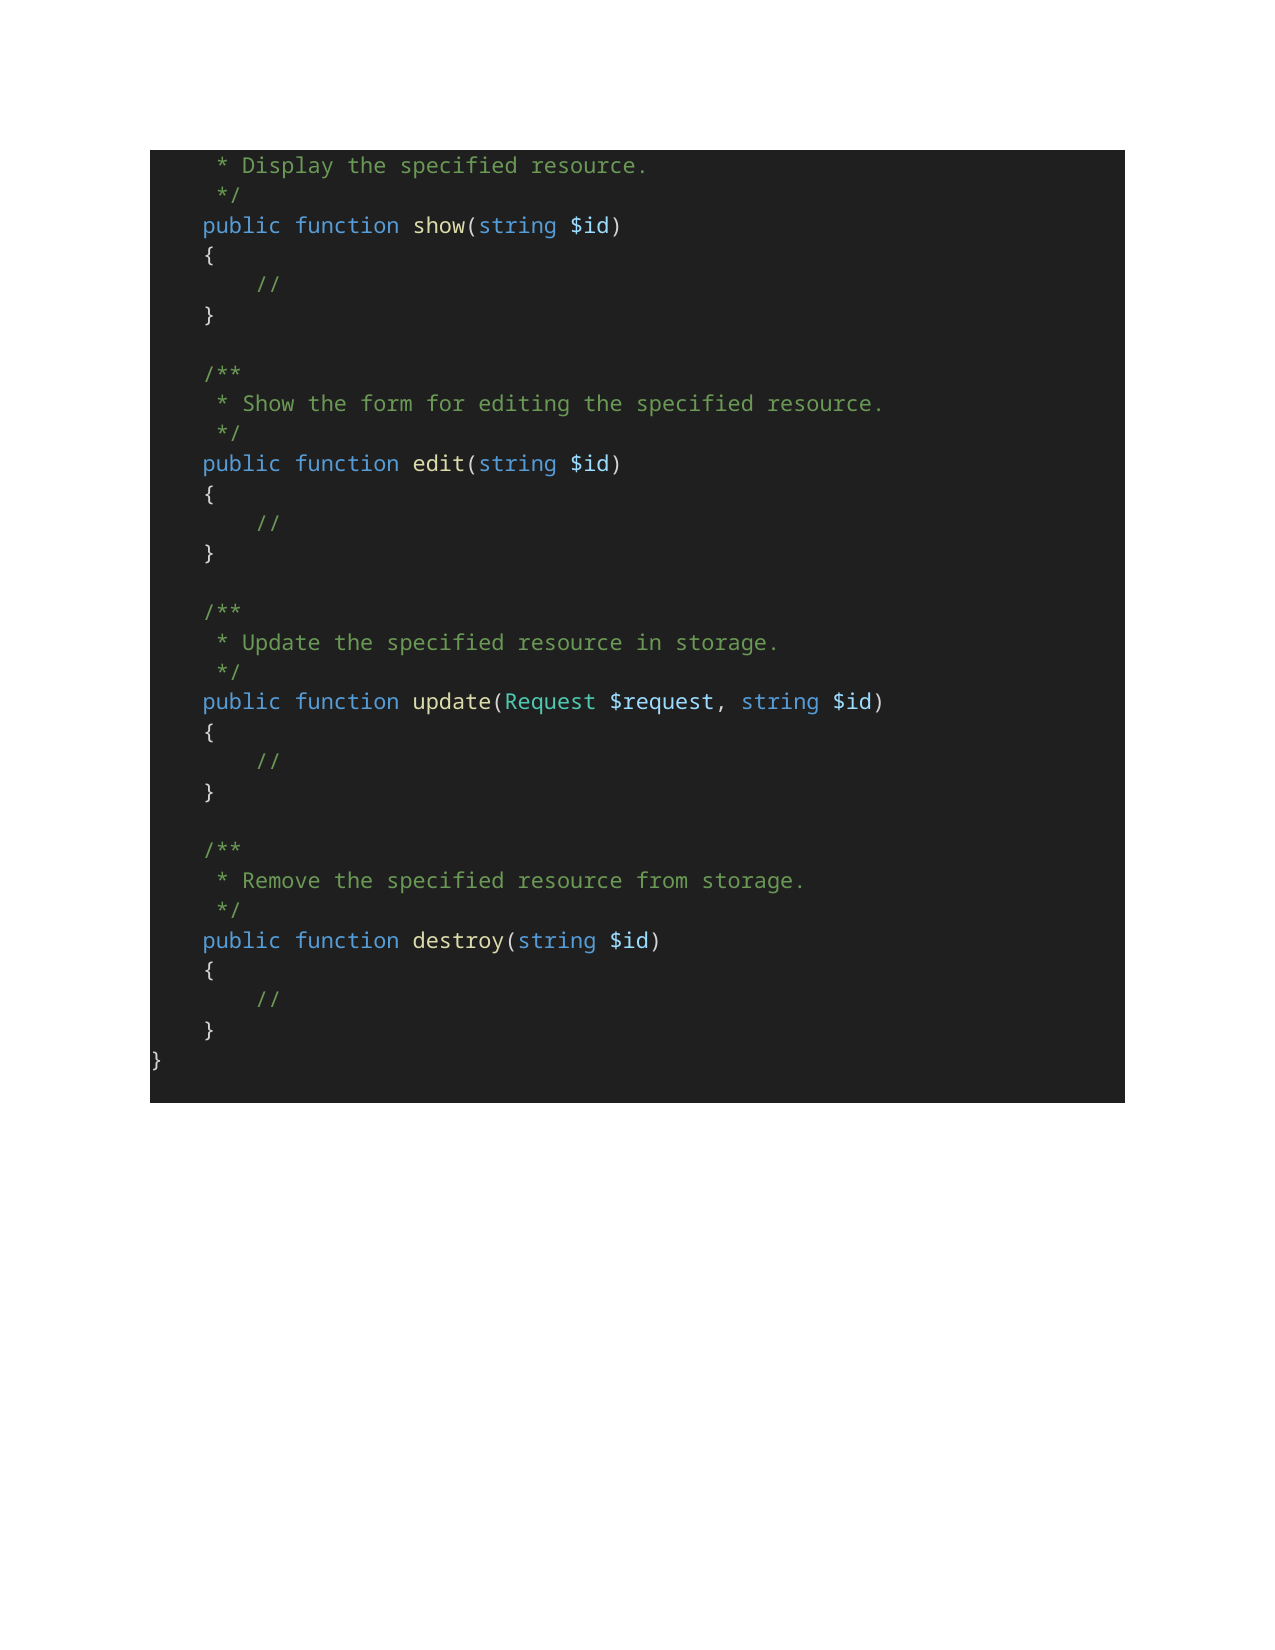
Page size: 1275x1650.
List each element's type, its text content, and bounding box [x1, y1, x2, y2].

text { [150, 239, 1125, 269]
text */ [150, 895, 1125, 924]
text * Update the specified resource in storage. [150, 627, 1125, 656]
text } [150, 776, 1125, 805]
text { [150, 716, 1125, 746]
text public function show(string $id) [150, 209, 1125, 239]
text */ [150, 180, 1125, 209]
text * Remove the specified resource from storage. [150, 865, 1125, 895]
text } [150, 299, 1125, 329]
text /** [150, 358, 1125, 388]
text * Show the form for editing the specified resource. [150, 388, 1125, 418]
text */ [150, 656, 1125, 686]
text // [150, 269, 1125, 299]
text /** [150, 835, 1125, 865]
text * Display the specified resource. [150, 150, 1125, 180]
text public function destroy(string $id) [150, 924, 1125, 954]
text // [150, 746, 1125, 776]
text } [150, 537, 1125, 567]
text */ [150, 418, 1125, 448]
text public function edit(string $id) [150, 448, 1125, 478]
text public function update(Request $request, string $id) [150, 686, 1125, 716]
text // [150, 507, 1125, 537]
text } [150, 1044, 1125, 1073]
text { [150, 954, 1125, 984]
text /** [150, 597, 1125, 627]
text // [150, 984, 1125, 1014]
text } [150, 1014, 1125, 1044]
text { [150, 478, 1125, 507]
